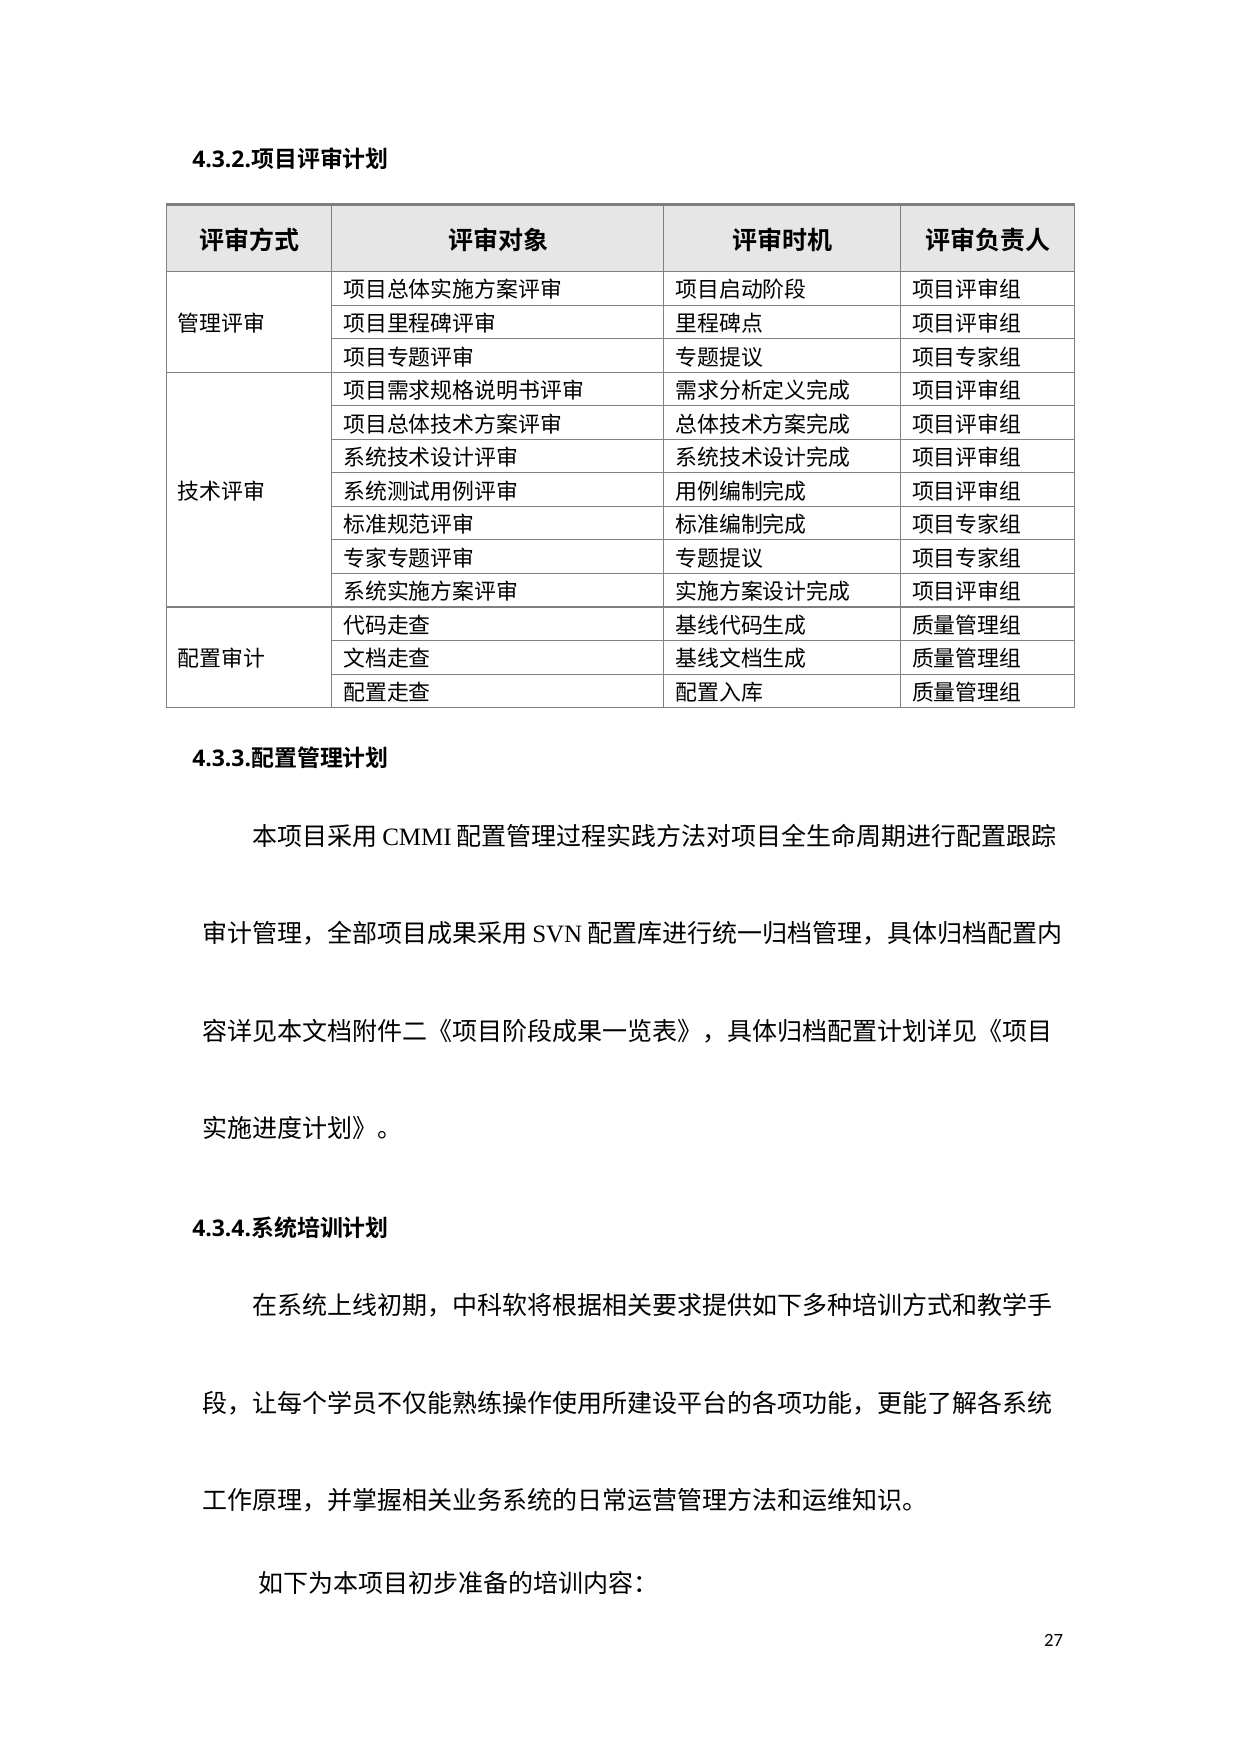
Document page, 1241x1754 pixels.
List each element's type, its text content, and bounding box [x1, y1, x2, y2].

table_cell 项目评审组 [901, 406, 1074, 439]
table_cell 标准规范评审 [332, 507, 663, 539]
table_cell 项目评审组 [901, 473, 1074, 506]
table_cell 项目评审组 [901, 373, 1074, 405]
subtitle 项目评审计划 [192, 125, 1063, 190]
table_cell 里程碑点 [664, 306, 900, 338]
table_cell 质量管理组 [901, 641, 1074, 673]
table_cell 质量管理组 [901, 675, 1074, 707]
table_cell 系统测试用例评审 [332, 473, 663, 506]
table_cell 代码走查 [332, 608, 663, 640]
table_cell 配置走查 [332, 675, 663, 707]
table_cell 需求分析定义完成 [664, 373, 900, 405]
table_cell 项目评审组 [901, 306, 1074, 338]
subtitle 配置管理计划 [192, 724, 1063, 789]
table_cell 专家专题评审 [332, 540, 663, 573]
table_cell 项目评审组 [901, 574, 1074, 606]
table_cell 实施方案设计完成 [664, 574, 900, 606]
table_cell 项目总体技术方案评审 [332, 406, 663, 439]
table_cell 项目评审组 [901, 272, 1074, 304]
text 本项目采用CMMI配置管理过程实践方法对项目全生命周期进行配置跟踪审计管理，全部项目成果采用SVN配置库进行统一归档管理，具体归档配置内容详见本文档附件二《项目阶段成果一览表》，具体归档配置计划详见《项目实施进度计划》。 [202, 802, 1063, 1159]
text 如下为本项目初步准备的培训内容： [202, 1549, 1063, 1614]
table_cell 总体技术方案完成 [664, 406, 900, 439]
table_cell 质量管理组 [901, 608, 1074, 640]
table_cell 项目专家组 [901, 339, 1074, 372]
table_cell 系统技术设计完成 [664, 440, 900, 472]
table_cell 专题提议 [664, 339, 900, 372]
text 在系统上线初期，中科软将根据相关要求提供如下多种培训方式和教学手段，让每个学员不仅能熟练操作使用所建设平台的各项功能，更能了解各系统工作原理，并掌握相关业务系统的日常运营管理方法和运维知识。 [202, 1271, 1063, 1531]
table_cell 文档走查 [332, 641, 663, 673]
table_cell 项目专题评审 [332, 339, 663, 372]
table_header 评审方式 [167, 206, 331, 271]
table_cell 系统技术设计评审 [332, 440, 663, 472]
table_cell 基线文档生成 [664, 641, 900, 673]
table_cell 项目启动阶段 [664, 272, 900, 304]
table_cell 系统实施方案评审 [332, 574, 663, 606]
table_cell 项目需求规格说明书评审 [332, 373, 663, 405]
table_cell 项目专家组 [901, 507, 1074, 539]
table_cell 专题提议 [664, 540, 900, 573]
table_cell 项目总体实施方案评审 [332, 272, 663, 304]
table_cell 配置审计 [167, 608, 331, 707]
table_cell 管理评审 [167, 272, 331, 372]
table_cell 项目专家组 [901, 540, 1074, 573]
table_cell 项目里程碑评审 [332, 306, 663, 338]
table_cell 配置入库 [664, 675, 900, 707]
table_header 评审负责人 [901, 206, 1074, 271]
table_cell 标准编制完成 [664, 507, 900, 539]
table_header 评审对象 [332, 206, 663, 271]
table_header 评审时机 [664, 206, 900, 271]
subtitle 系统培训计划 [192, 1194, 1063, 1259]
table_cell 基线代码生成 [664, 608, 900, 640]
table_cell 技术评审 [167, 373, 331, 606]
table_cell 项目评审组 [901, 440, 1074, 472]
table_cell 用例编制完成 [664, 473, 900, 506]
